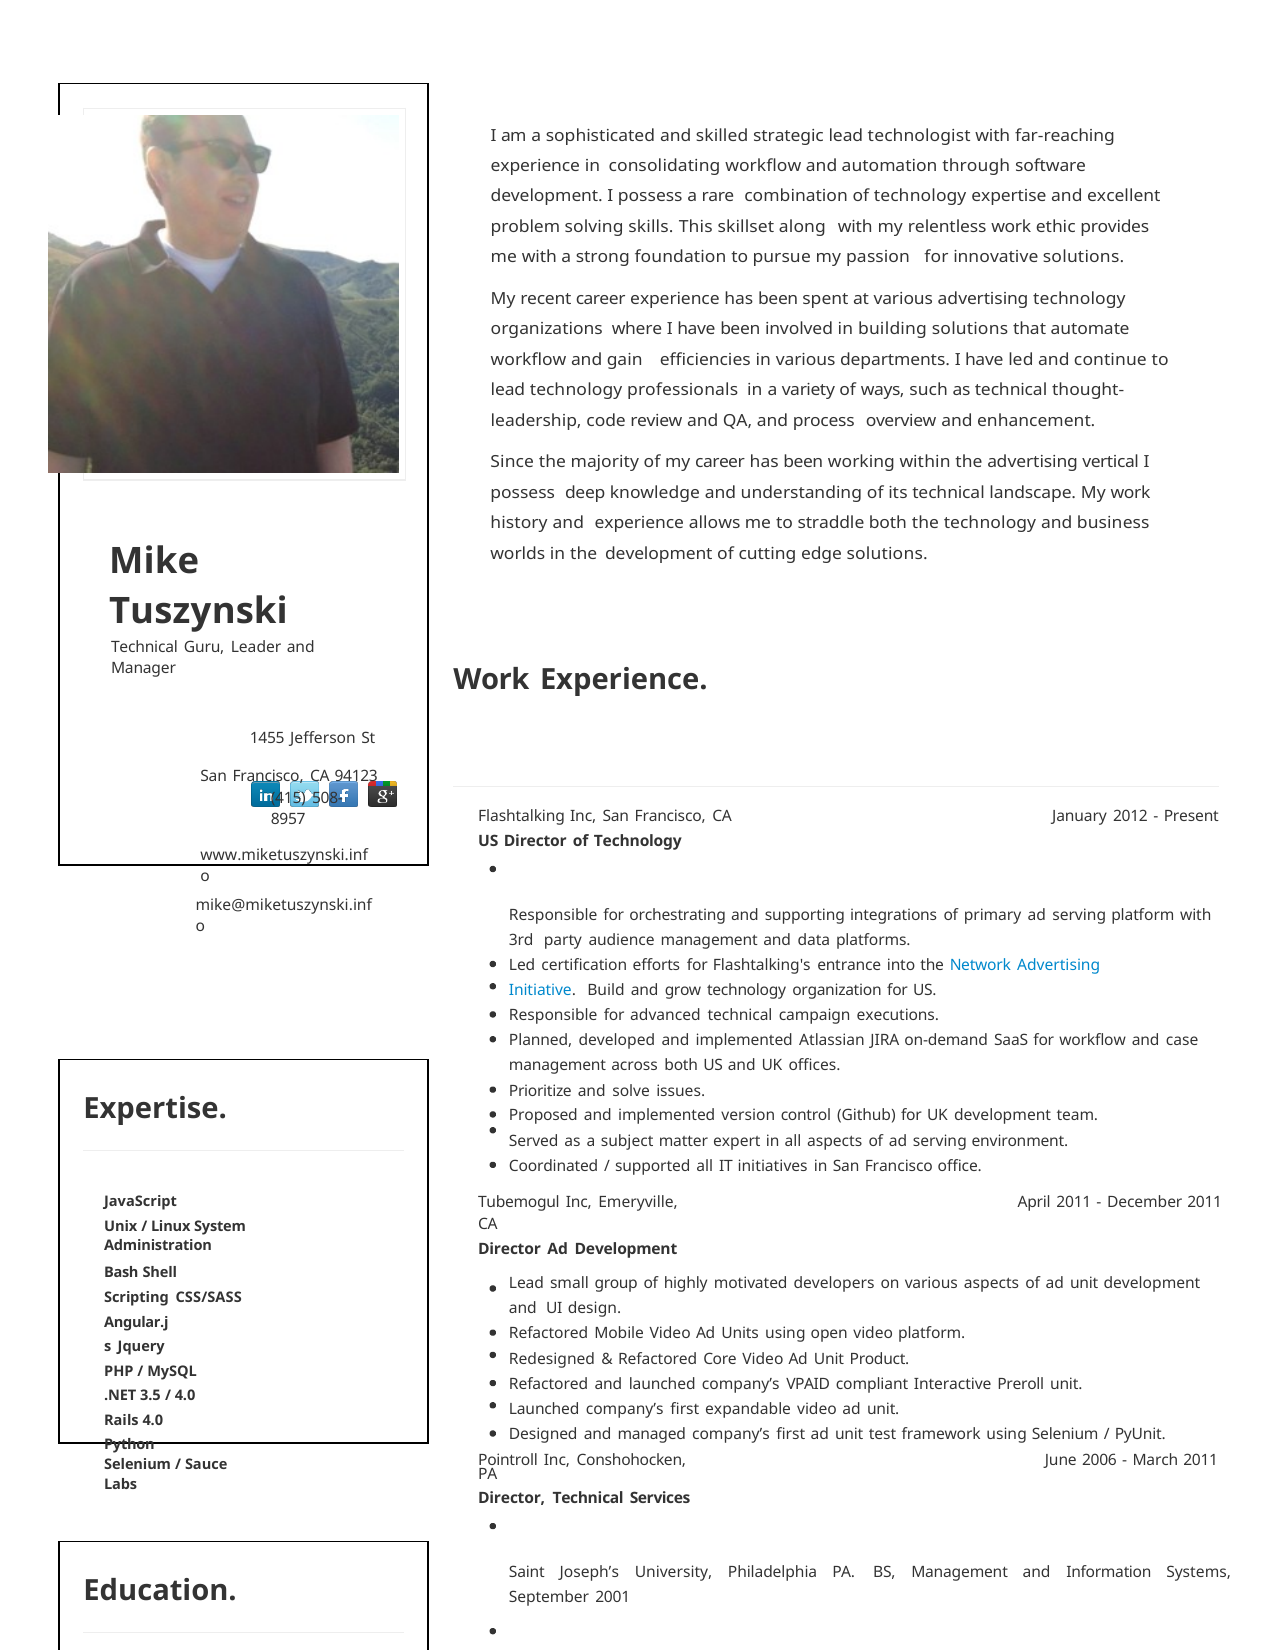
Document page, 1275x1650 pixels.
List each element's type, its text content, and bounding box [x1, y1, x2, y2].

text 1455 Jefferson St San Francisco, CA 94123 [200, 727, 381, 786]
text Pointroll Inc, Conshohocken, PA [478, 1454, 707, 1483]
text January 2012 - Present [1052, 804, 1231, 826]
subtitle Expertise. [83, 1087, 376, 1127]
text Tubemogul Inc, Emeryville, CA [478, 1191, 698, 1234]
text June 2006 - March 2011 [1046, 1454, 1231, 1468]
picture [48, 115, 399, 473]
text Technical Guru, Leader and Manager [111, 636, 381, 678]
text Coordinated / supported all IT initiatives in San Francisco office. [509, 1154, 1213, 1176]
text Refactored Mobile Video Ad Units using open video platform. Redesigned & Refactored Core Video Ad Unit Product. [509, 1322, 1025, 1369]
subtitle Director, Technical Services [478, 1487, 707, 1508]
text (415) 508-8957 [271, 787, 376, 829]
text JavaScript [104, 1191, 345, 1211]
text Flashtalking Inc, San Francisco, CA [478, 804, 732, 826]
text Proposed and implemented version control (Github) for UK development team. Served as a subject matter expert in all aspects of ad serving environment. [509, 1104, 1112, 1151]
subtitle Since the majority of my career has been working within the advertising vertical I possess deep knowledge and understanding of its technical landscape. My work history and experience allows me to straddle both the technology and business worlds in the development of cutting edge solutions. [490, 450, 1153, 564]
text Led certification efforts for Flashtalking's entrance into the Network Advertising Initiative. Build and grow technology organization for US. [509, 954, 1161, 1000]
text Lead small group of highly motivated developers on various aspects of ad unit development and UI design. [509, 1272, 1208, 1318]
picture [368, 781, 397, 807]
text Designed and managed company’s first ad unit test framework using Selenium / PyUnit. [509, 1423, 1208, 1444]
text mike@miketuszynski.info [195, 893, 376, 936]
picture [1081, 961, 1086, 970]
text Responsible for orchestrating and supporting integrations of primary ad serving platform with 3rd party audience management and data platforms. [509, 903, 1213, 950]
text Selenium / Sauce Labs [104, 1454, 264, 1494]
subtitle Director Ad Development [478, 1238, 698, 1259]
text Planned, developed and implemented Atlassian JIRA on-demand SaaS for workflow and case management across both US and UK offices. [509, 1029, 1213, 1075]
text Mike Tuszynski [109, 535, 381, 634]
text Angular.js Jquery [104, 1311, 173, 1356]
text Unix / Linux System Administration [104, 1215, 345, 1255]
text Responsible for advanced technical campaign executions. [509, 1004, 1213, 1025]
text Bash Shell Scripting CSS/SASS [104, 1262, 244, 1307]
text .NET 3.5 / 4.0 [104, 1385, 244, 1405]
text Refactored and launched company’s VPAID compliant Interactive Preroll unit. Launched company’s first expandable video ad unit. [509, 1373, 1121, 1419]
text Saint Joseph’s University, Philadelphia PA. BS, Management and Information Systems, September 2001 [509, 1560, 1231, 1607]
text Work Experience. [453, 658, 1231, 698]
subtitle US Director of Technology [478, 830, 732, 851]
text PHP / MySQL [104, 1361, 244, 1381]
subtitle Education. [83, 1569, 395, 1609]
subtitle I am a sophisticated and skilled strategic lead technologist with far-reaching experience in consolidating workflow and automation through software development. I possess a rare combination of technology expertise and excellent problem solving skills. This skillset along with my relentless work ethic provides me with a strong foundation to pursue my passion for innovative solutions. [490, 123, 1167, 267]
text My recent career experience has been spent at various advertising technology organizations where I have been involved in building solutions that automate workflow and gain efficiencies in various departments. I have led and continue to lead technology professionals in a variety of ways, such as technical thought-leadership, code review and QA, and process overview and enhancement. [490, 286, 1180, 431]
text Rails 4.0 Python [104, 1409, 207, 1454]
text April 2011 - December 2011 [1017, 1191, 1231, 1212]
text Prioritize and solve issues. [509, 1079, 1213, 1101]
text www.miketuszynski.info [200, 844, 376, 886]
